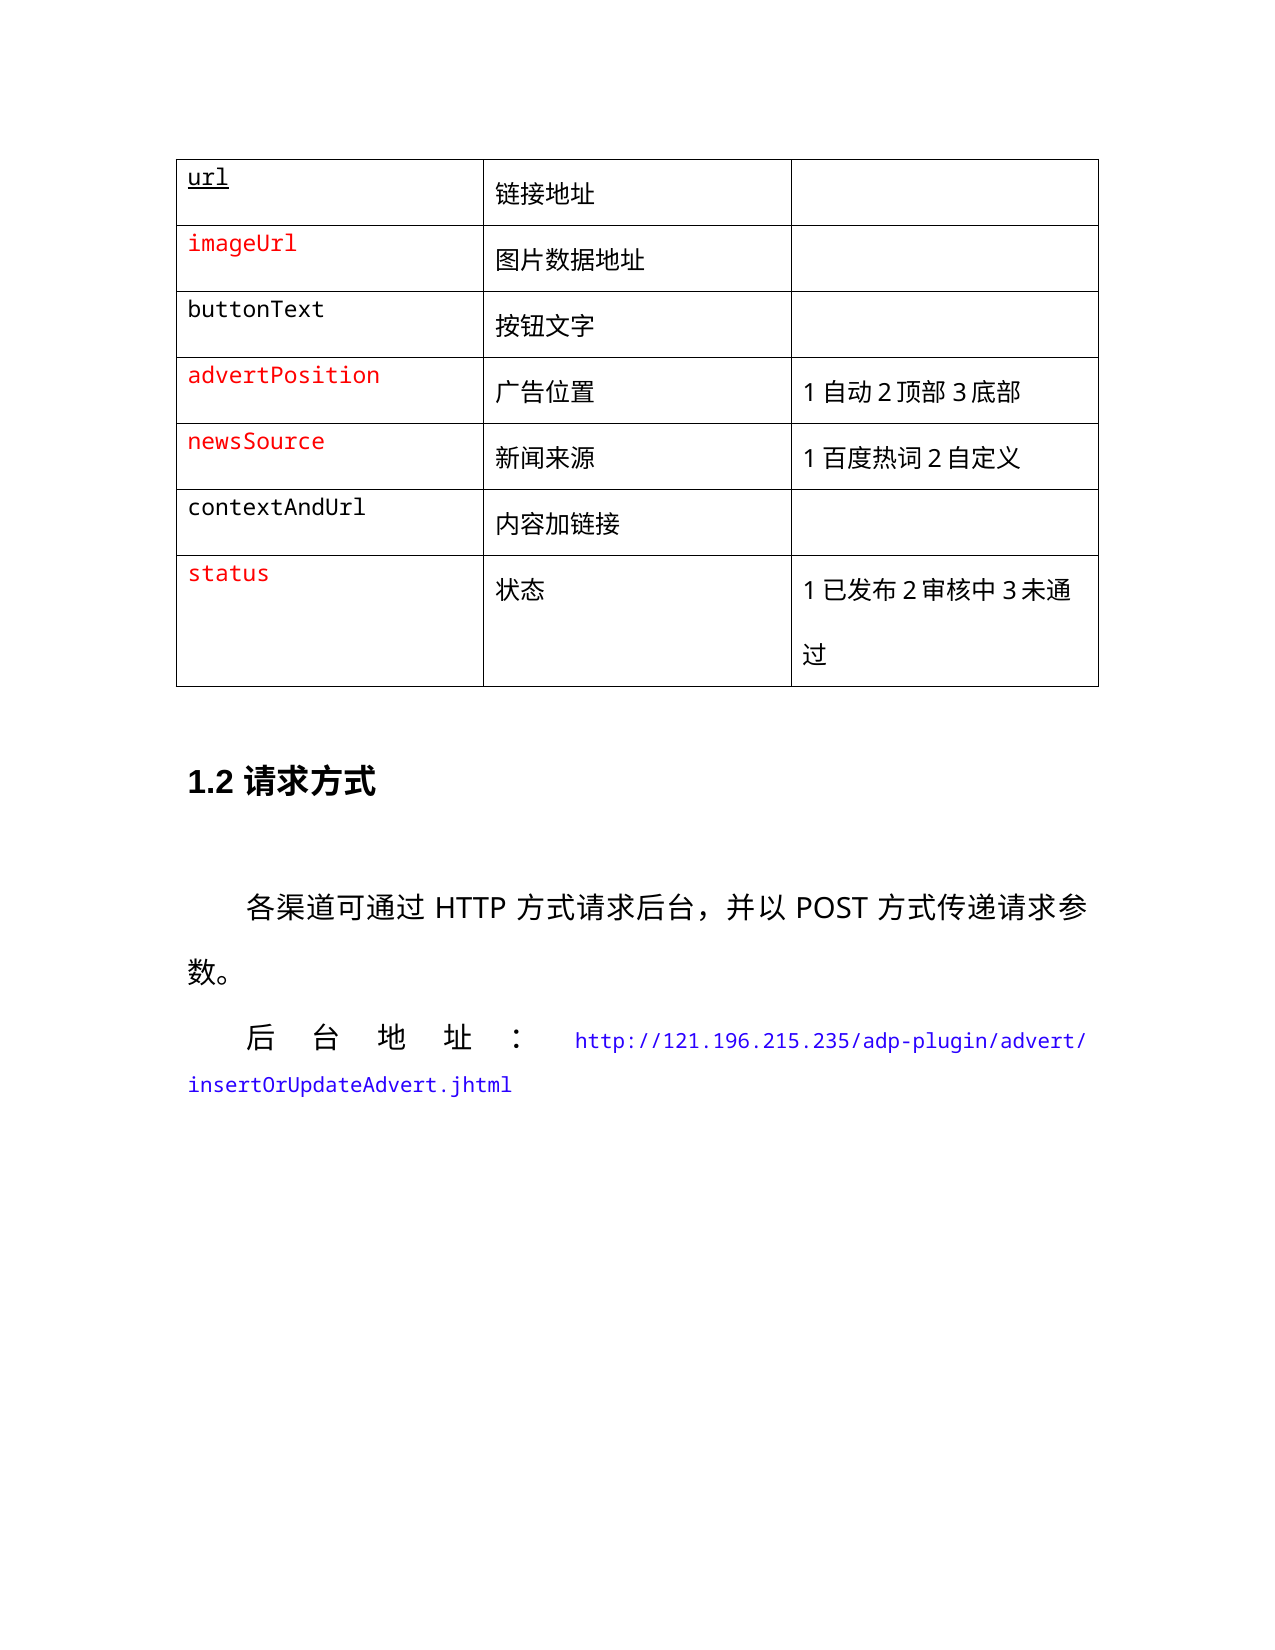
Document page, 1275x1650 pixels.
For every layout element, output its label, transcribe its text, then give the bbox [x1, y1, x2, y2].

table_cell newsSource [177, 424, 483, 489]
table_cell 广告位置 [484, 358, 791, 423]
table_cell imageUrl [177, 226, 483, 291]
table_cell 图片数据地址 [484, 226, 791, 291]
text 后台地址：http://121.196.215.235/adp-plugin/advert/insertOrUpdateAdvert.jhtml [187, 1003, 1087, 1101]
table_cell 链接地址 [484, 160, 791, 225]
table_cell 按钮文字 [484, 292, 791, 357]
table_cell url [177, 160, 483, 225]
table_cell buttonText [177, 292, 483, 357]
table_cell contextAndUrl [177, 490, 483, 555]
text 各渠道可通过 HTTP 方式请求后台，并以 POST 方式传递请求参数。 [187, 873, 1087, 1003]
table_cell 1自动 2顶部 3底部 [792, 358, 1098, 423]
table_cell 新闻来源 [484, 424, 791, 489]
table_cell advertPosition [177, 358, 483, 423]
subtitle 1.2 请求方式 [187, 747, 1087, 812]
table_cell [792, 160, 1098, 225]
table_cell 1已发布 2审核中 3未通过 [792, 556, 1098, 686]
table_cell [792, 226, 1098, 291]
table_cell status [177, 556, 483, 686]
table_cell 状态 [484, 556, 791, 686]
table_cell [792, 292, 1098, 357]
table_cell [792, 490, 1098, 555]
table_cell 内容加链接 [484, 490, 791, 555]
table_cell 1百度热词 2自定义 [792, 424, 1098, 489]
